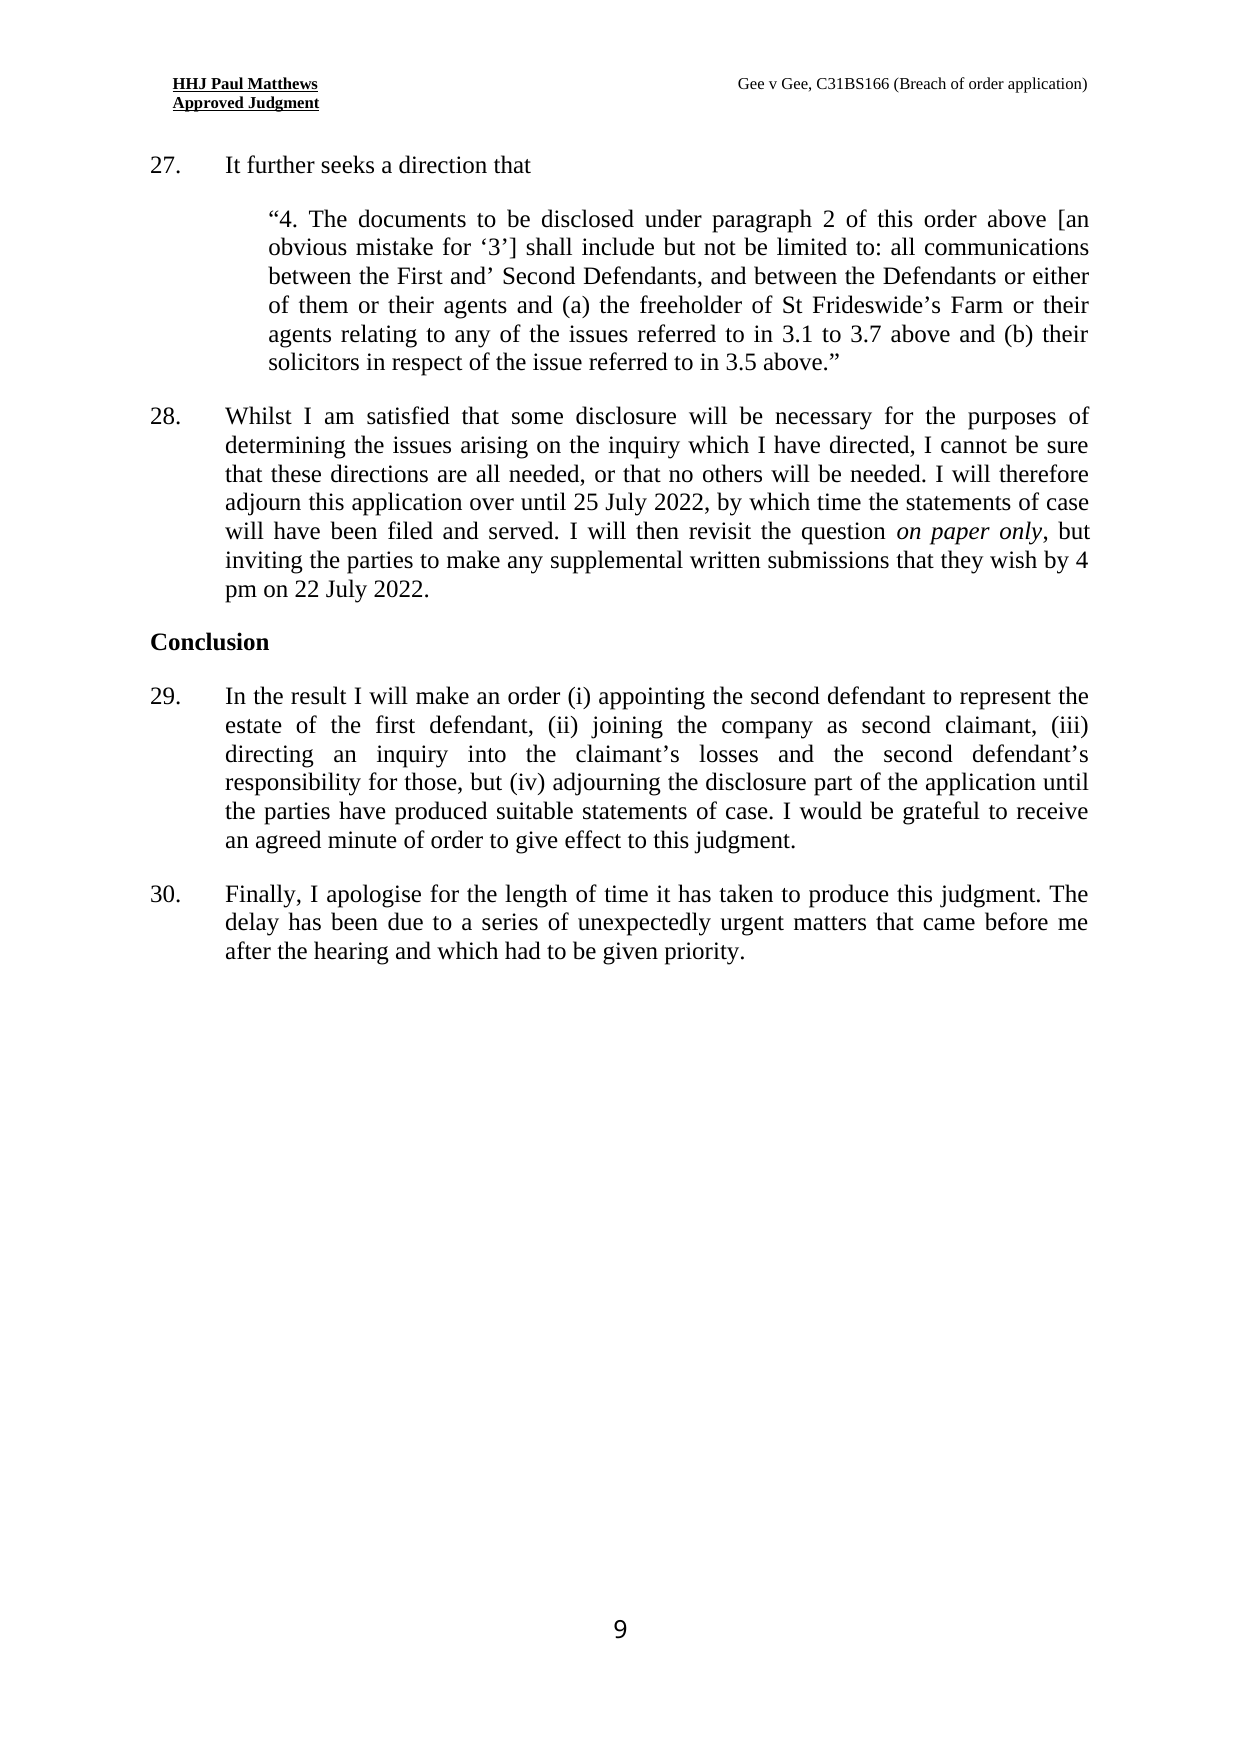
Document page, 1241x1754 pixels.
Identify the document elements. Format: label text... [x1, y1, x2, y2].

list Conclusion [150, 627, 1090, 656]
text Finally, I apologise for the length of time it has taken to produce this judgment. The delay has been due to a series of unexpectedly urgent matters that came before me after the hearing and which had to be given priority. [150, 879, 1090, 965]
text It further seeks a direction that [150, 150, 1090, 179]
text In the result I will make an order (i) appointing the second defendant to represent the estate of the first defendant, (ii) joining the company as second claimant, (iii) directing an inquiry into the claimant’s losses and the second defendant’s responsibility for those, but (iv) adjourning the disclosure part of the application until the parties have produced suitable statements of case. I would be grateful to receive an agreed minute of order to give effect to this judgment. [150, 681, 1090, 854]
text Whilst I am satisfied that some disclosure will be necessary for the purposes of determining the issues arising on the inquiry which I have directed, I cannot be sure that these directions are all needed, or that no others will be needed. I will therefore adjourn this application over until 25 July 2022, by which time the statements of case will have been filed and served. I will then revisit the question on paper only, but inviting the parties to make any supplemental written submissions that they wish by 4 pm on 22 July 2022. [150, 401, 1090, 602]
list “4. The documents to be disclosed under paragraph 2 of this order above [an obvious mistake for ‘3’] shall include but not be limited to: all communications between the First and’ Second Defendants, and between the Defendants or either of them or their agents and (a) the freeholder of St Frideswide’s Farm or their agents relating to any of the issues referred to in 3.1 to 3.7 above and (b) their solicitors in respect of the issue referred to in 3.5 above.” [268, 204, 1090, 376]
